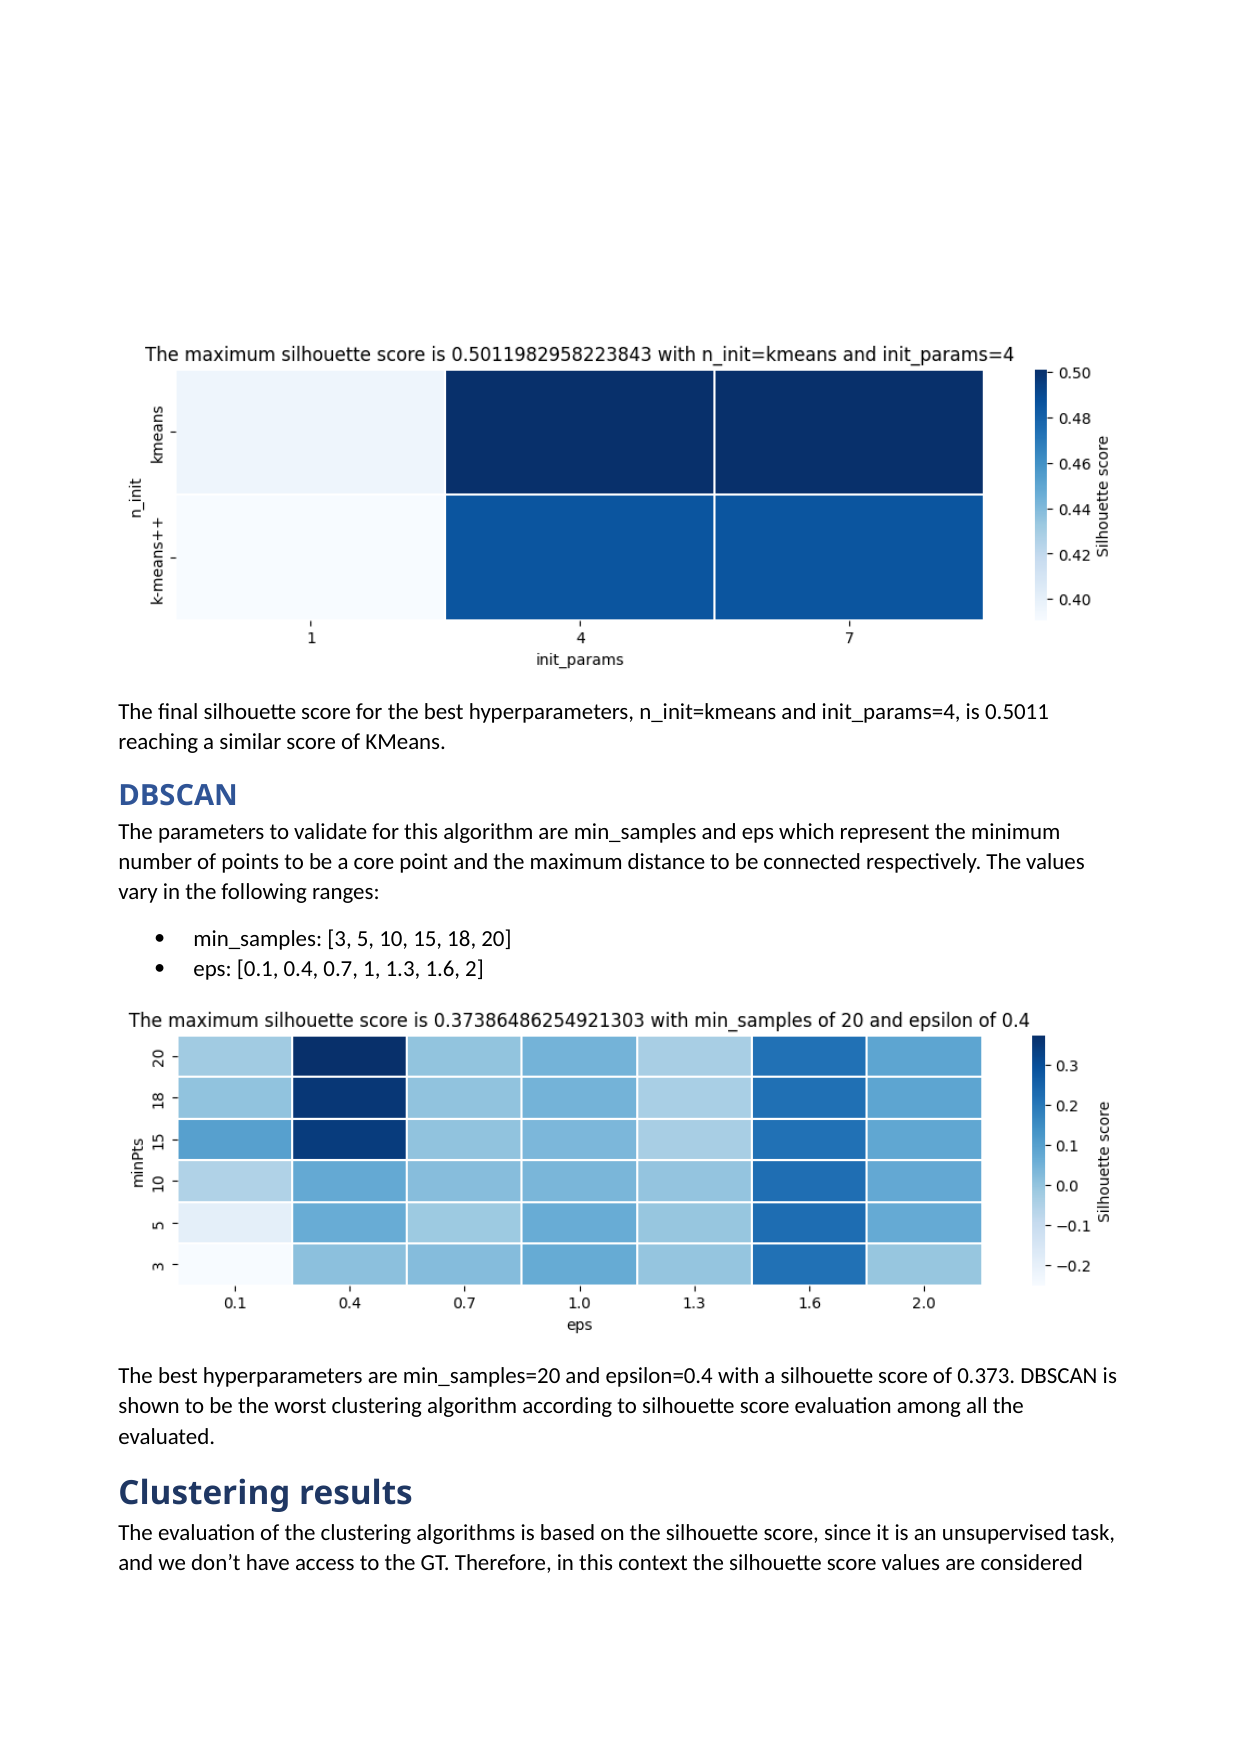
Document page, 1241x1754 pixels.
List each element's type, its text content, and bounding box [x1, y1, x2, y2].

picture [118, 335, 1123, 678]
picture [118, 1001, 1123, 1343]
subtitle DBSCAN [118, 774, 1122, 814]
subtitle Clustering results [118, 1469, 1122, 1514]
text The parameters to validate for this algorithm are min_samples and eps which represent the minimum number of points to be a core point and the maximum distance to be connected respectively. The values vary in the following ranges: [118, 817, 1122, 905]
text The final silhouette score for the best hyperparameters, n_init=kmeans and init_params=4, is 0.5011 reaching a similar score of KMeans. [118, 697, 1122, 755]
list eps: [0.1, 0.4, 0.7, 1, 1.3, 1.6, 2] [156, 954, 1122, 982]
list min_samples: [3, 5, 10, 15, 18, 20] [156, 924, 1122, 952]
